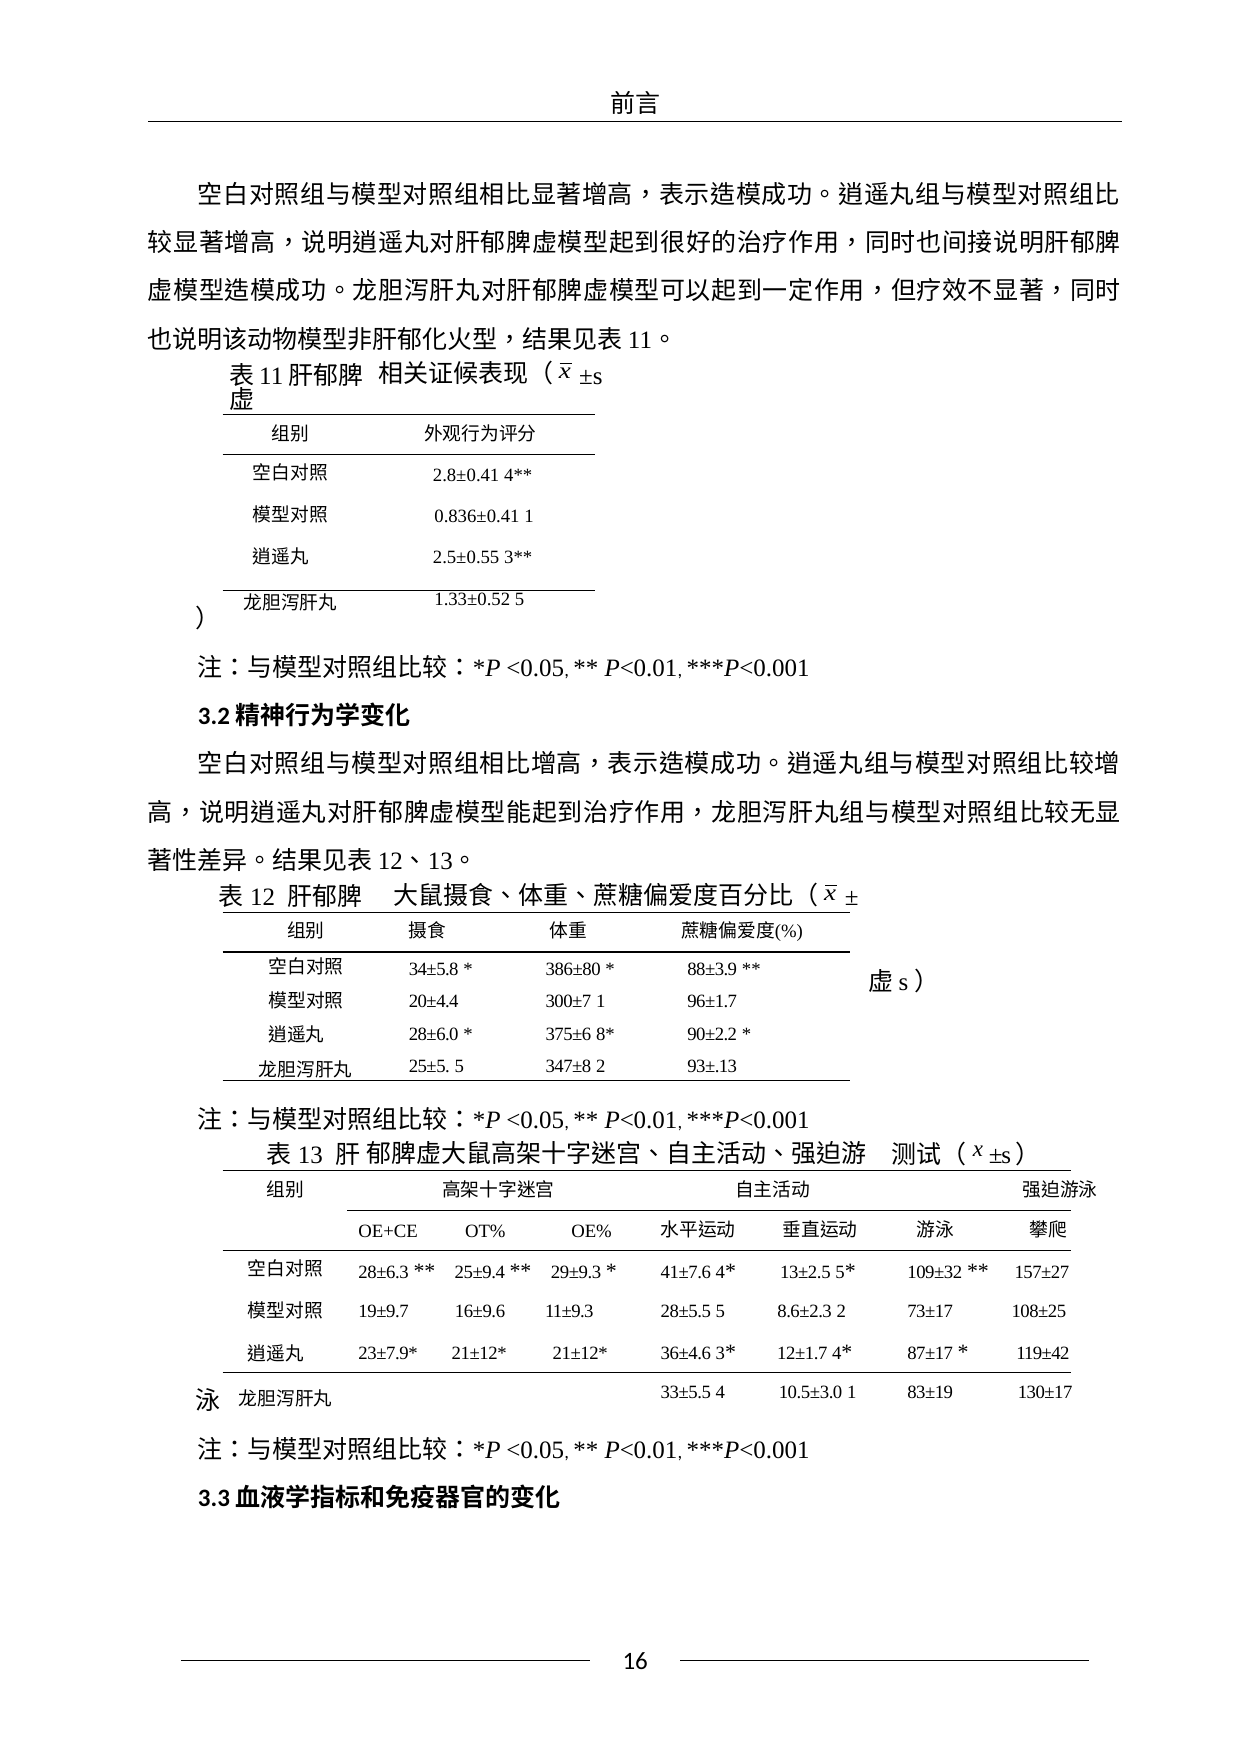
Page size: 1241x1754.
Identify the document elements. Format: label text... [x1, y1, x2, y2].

text ） [148, 590, 1122, 634]
text 3.2精神行为学变化 [148, 682, 1122, 731]
text 3.3血液学指标和免疫器官的变化 [148, 1464, 1122, 1513]
text 泳 [148, 1372, 1122, 1416]
text 空白对照组与模型对照组相比增高，表示造模成功。逍遥丸组与模型对照组比较增高，说明逍遥丸对肝郁脾虚模型能起到治疗作用，龙胆泻肝丸组与模型对照组比较无显著性差异。结果见表12、13。 [148, 731, 1122, 876]
text 虚s ） [148, 876, 1122, 1086]
text 注：与模型对照组比较：*P <0.05, ** P<0.01, ***P<0.001 [148, 1416, 1122, 1464]
text 空白对照组与模型对照组相比显著增高，表示造模成功。逍遥丸组与模型对照组比较显著增高，说明逍遥丸对肝郁脾虚模型起到很好的治疗作用，同时也间接说明肝郁脾虚模型造模成功。龙胆泻肝丸对肝郁脾虚模型可以起到一定作用，但疗效不显著，同时也说明该动物模型非肝郁化火型，结果见表11。 [148, 161, 1122, 354]
text 注：与模型对照组比较：*P <0.05, ** P<0.01, ***P<0.001 [148, 1086, 1122, 1134]
text 注：与模型对照组比较：*P <0.05, ** P<0.01, ***P<0.001 [148, 634, 1122, 682]
